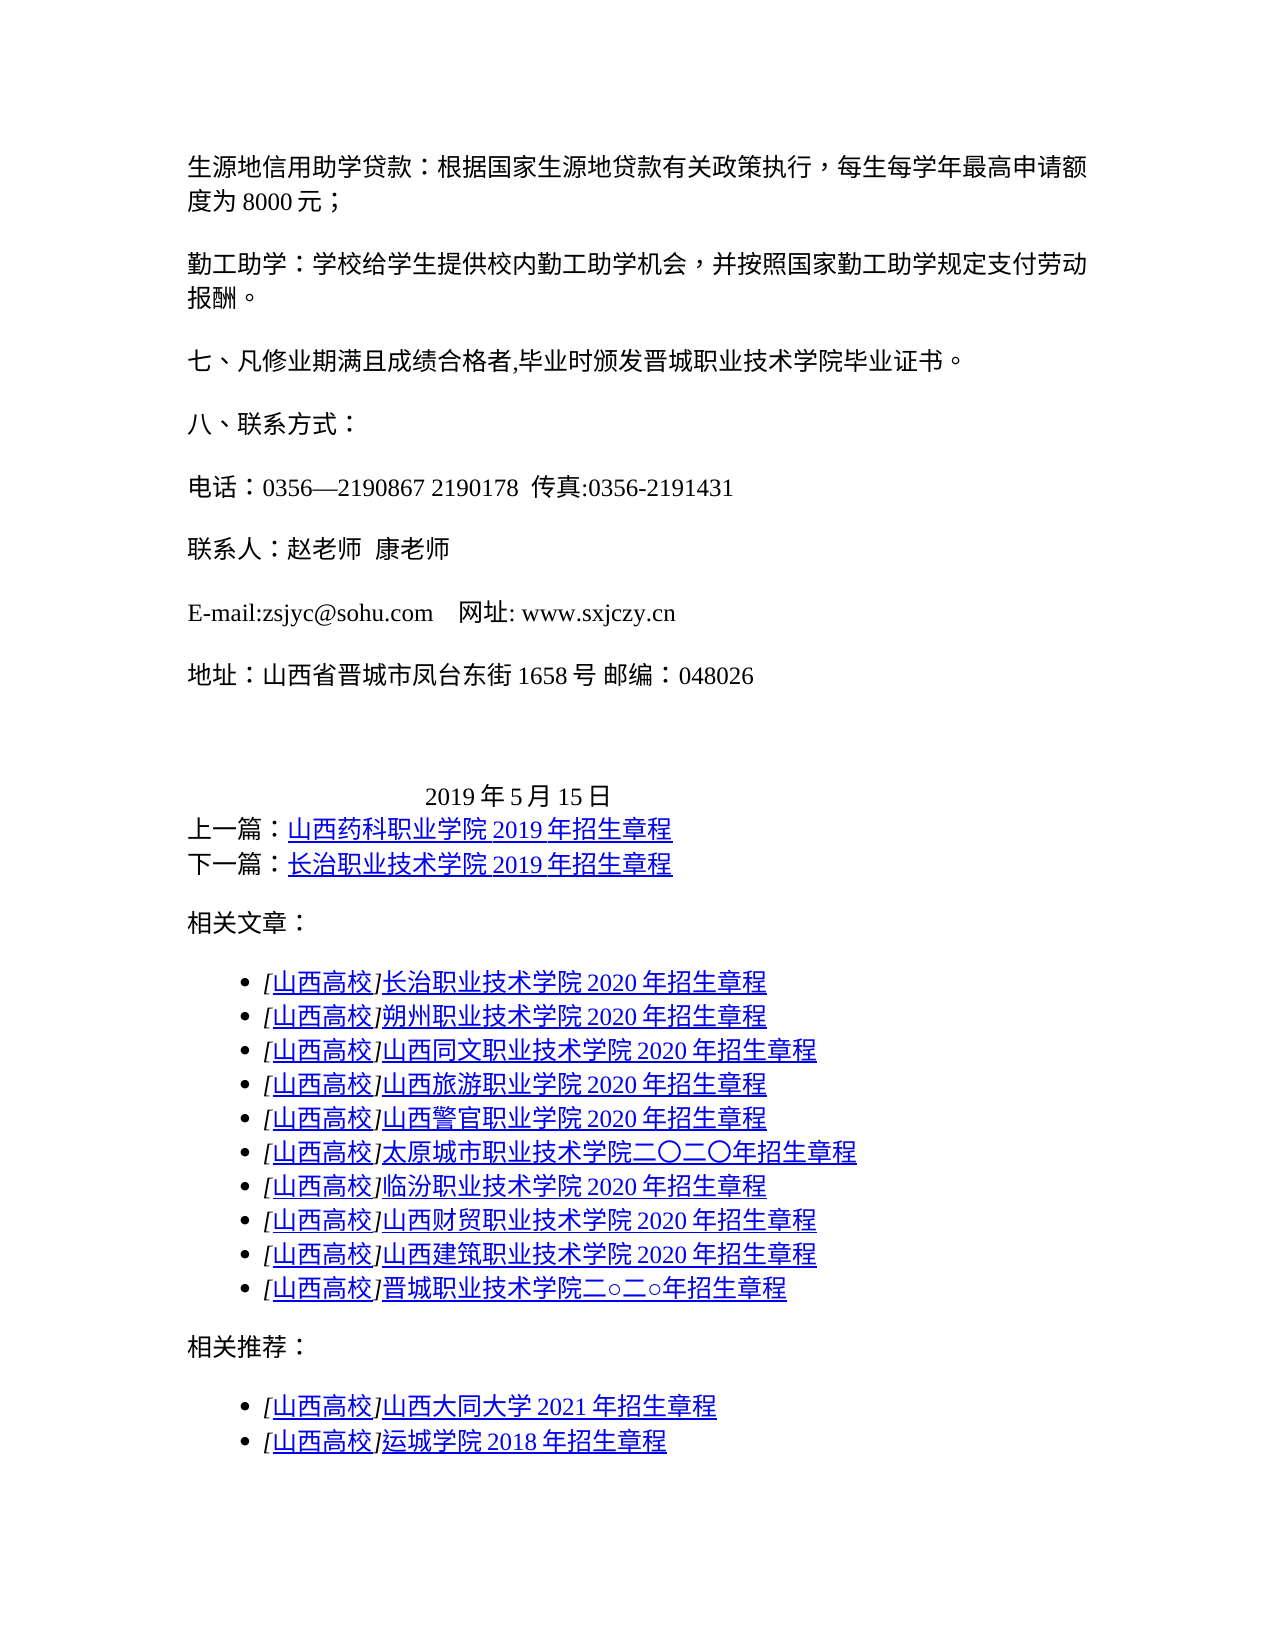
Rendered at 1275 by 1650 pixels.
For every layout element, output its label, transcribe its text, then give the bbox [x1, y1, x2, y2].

list [山西高校]山西财贸职业技术学院2020年招生章程 [241, 1203, 1087, 1237]
text E-mail:zsjyc@sohu.com 网址: www.sxjczy.cn [187, 595, 1087, 629]
list [山西高校]山西同文职业技术学院2020年招生章程 [241, 1032, 1087, 1067]
text 相关文章： [187, 905, 1087, 939]
list [山西高校]长治职业技术学院2020年招生章程 [241, 964, 1087, 998]
text 相关推荐： [187, 1330, 1087, 1364]
list [山西高校]山西旅游职业学院2020年招生章程 [241, 1067, 1087, 1101]
list [山西高校]山西大同大学2021年招生章程 [241, 1389, 1087, 1423]
text 地址：山西省晋城市凤台东街1658号 邮编：048026 [187, 658, 1087, 692]
text 勤工助学：学校给学生提供校内勤工助学机会，并按照国家勤工助学规定支付劳动报酬。 [187, 247, 1087, 315]
text 七、凡修业期满且成绩合格者,毕业时颁发晋城职业技术学院毕业证书。 [187, 344, 1087, 378]
text 上一篇：山西药科职业学院2019年招生章程 下一篇：长治职业技术学院2019年招生章程 [187, 812, 1087, 880]
list [山西高校]山西警官职业学院2020年招生章程 [241, 1101, 1087, 1135]
text 八、联系方式： [187, 407, 1087, 441]
list [山西高校]晋城职业技术学院二○二○年招生章程 [241, 1271, 1087, 1305]
text 联系人：赵老师 康老师 [187, 532, 1087, 566]
list [山西高校]运城学院2018年招生章程 [241, 1423, 1087, 1457]
text 生源地信用助学贷款：根据国家生源地贷款有关政策执行，每生每学年最高申请额度为8000元； [187, 150, 1087, 218]
text 电话：0356—2190867 2190178 传真:0356-2191431 [187, 469, 1087, 503]
list [山西高校]山西建筑职业技术学院2020年招生章程 [241, 1237, 1087, 1271]
list [山西高校]临汾职业技术学院2020年招生章程 [241, 1169, 1087, 1203]
list [山西高校]朔州职业技术学院2020年招生章程 [241, 998, 1087, 1032]
list [山西高校]太原城市职业技术学院二〇二〇年招生章程 [241, 1135, 1087, 1169]
text 2019年5月15日 [187, 778, 1087, 812]
